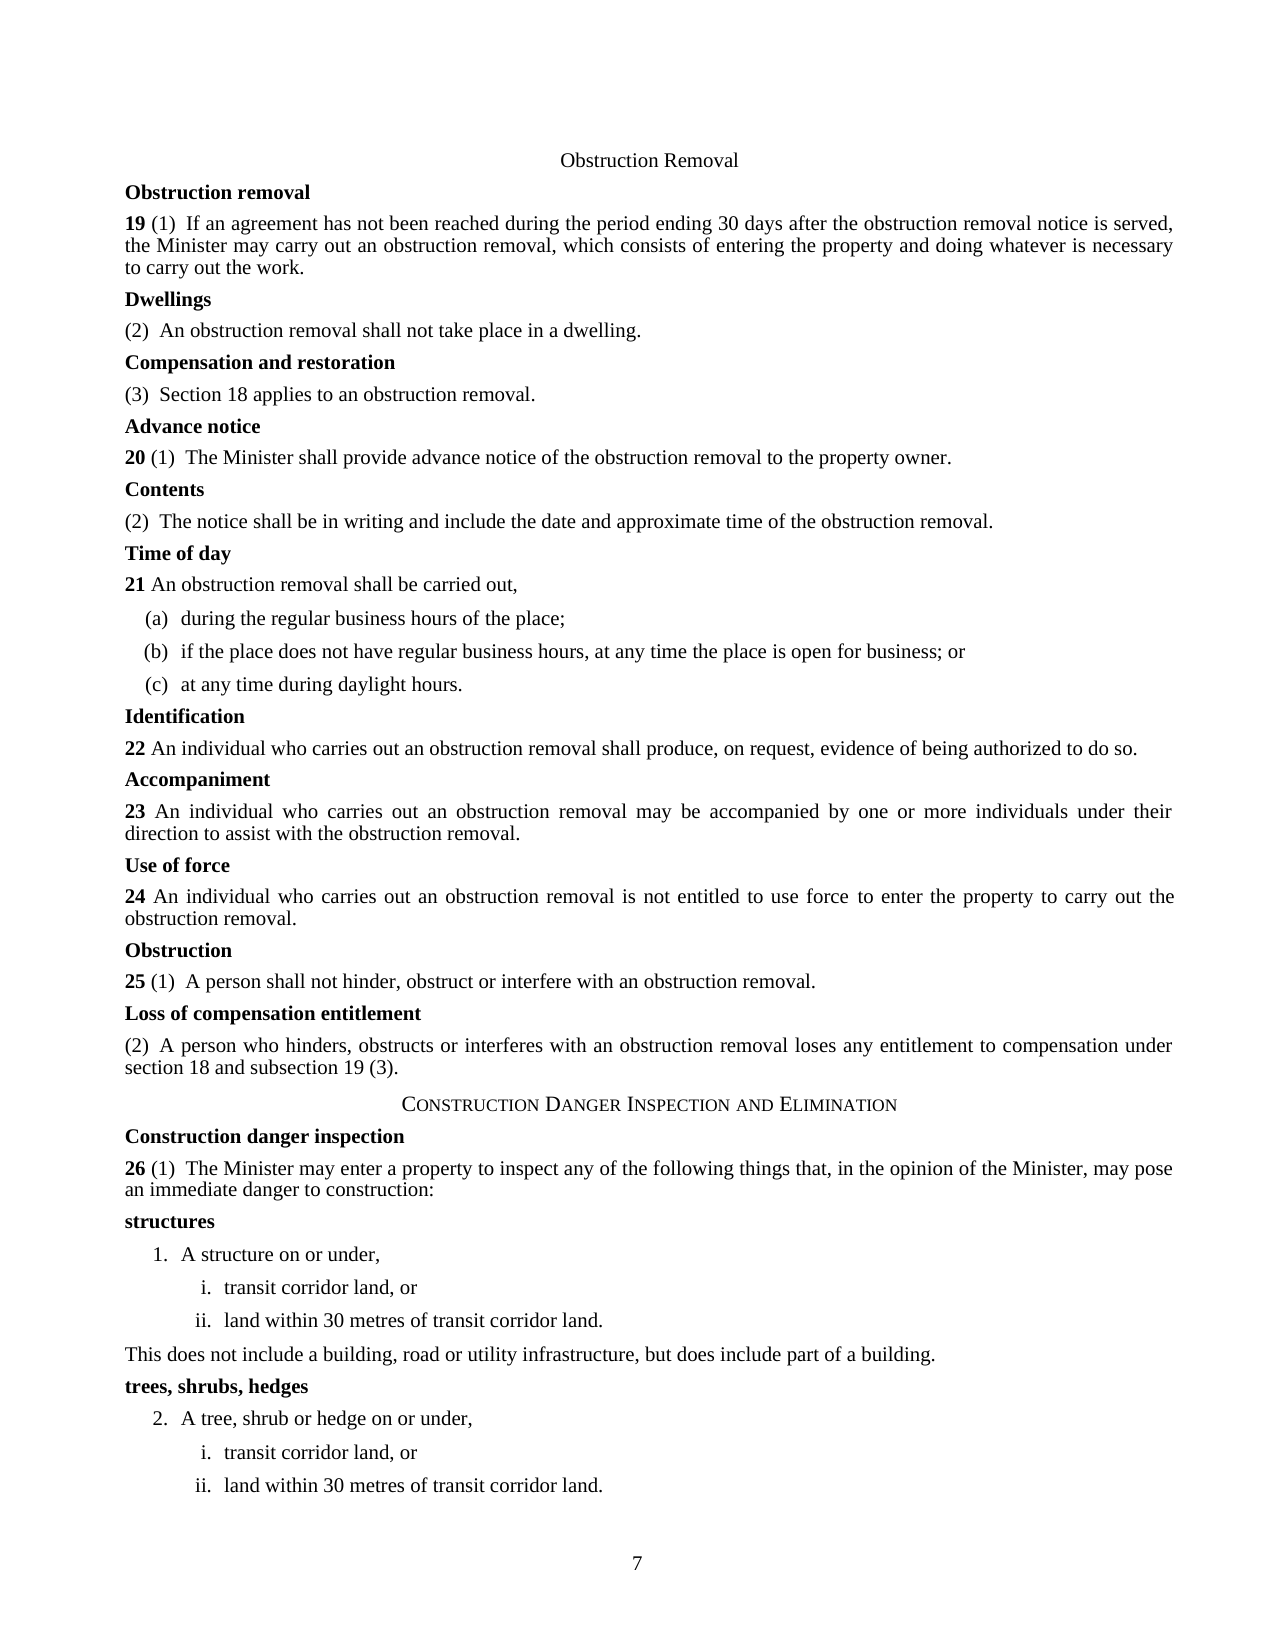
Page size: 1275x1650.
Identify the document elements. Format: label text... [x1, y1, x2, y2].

text 20 (1) The Minister shall provide advance notice of the obstruction removal to the property owner. [124, 447, 1174, 469]
text (2) An obstruction removal shall not take place in a dwelling. [124, 320, 1174, 342]
text (2) The notice shall be in writing and include the date and approximate time of the obstruction removal. [124, 511, 1174, 532]
text (b) if the place does not have regular business hours, at any time the place is open for business; or [124, 641, 1174, 663]
text (3) Section 18 applies to an obstruction removal. [124, 384, 1174, 406]
text 22 An individual who carries out an obstruction removal shall produce, on request, evidence of being authorized to do so. [124, 738, 1174, 759]
text 21 An obstruction removal shall be carried out, [124, 574, 1174, 596]
text ii. land within 30 metres of transit corridor land. [124, 1311, 1174, 1332]
text 2. A tree, shrub or hedge on or under, [124, 1408, 1174, 1430]
text Accompaniment [124, 772, 1174, 791]
text (a) during the regular business hours of the place; [124, 607, 1174, 629]
text Dwellings [124, 291, 1174, 310]
text 23 An individual who carries out an obstruction removal may be accompanied by one or more individuals under their direction to assist with the obstruction removal. [124, 801, 1174, 844]
text i. transit corridor land, or [124, 1442, 1174, 1463]
text 26 (1) The Minister may enter a property to inspect any of the following things that, in the opinion of the Minister, may pose an immediate danger to construction: [124, 1157, 1174, 1201]
text 1. A structure on or under, [124, 1244, 1174, 1266]
text Use of force [124, 857, 1174, 876]
text Time of day [124, 545, 1174, 564]
text 19 (1) If an agreement has not been reached during the period ending 30 days after the obstruction removal notice is served, the Minister may carry out an obstruction removal, which consists of entering the property and doing whatever is necessary to carry out the work. [124, 213, 1174, 279]
text trees, shrubs, hedges [124, 1378, 1174, 1397]
subtitle Obstruction Removal [124, 150, 1174, 172]
text Advance notice [124, 418, 1174, 437]
text structures [124, 1213, 1174, 1232]
subtitle Construction Danger Inspection and Elimination [124, 1094, 1174, 1116]
text Construction danger inspection [124, 1128, 1174, 1147]
text Obstruction removal [124, 184, 1174, 203]
text (2) A person who hinders, obstructs or interferes with an obstruction removal loses any entitlement to compensation under section 18 and subsection 19 (3). [124, 1035, 1174, 1078]
text Obstruction [124, 942, 1174, 961]
text Contents [124, 482, 1174, 500]
text Loss of compensation entitlement [124, 1006, 1174, 1024]
text i. transit corridor land, or [124, 1277, 1174, 1299]
text ii. land within 30 metres of transit corridor land. [124, 1475, 1174, 1497]
text Identification [124, 708, 1174, 727]
text 24 An individual who carries out an obstruction removal is not entitled to use force to enter the property to carry out the obstruction removal. [124, 886, 1174, 930]
text (c) at any time during daylight hours. [124, 674, 1174, 696]
text Compensation and restoration [124, 355, 1174, 373]
text This does not include a building, road or utility infrastructure, but does include part of a building. [124, 1344, 1174, 1366]
text 25 (1) A person shall not hinder, obstruct or interfere with an obstruction removal. [124, 971, 1174, 993]
